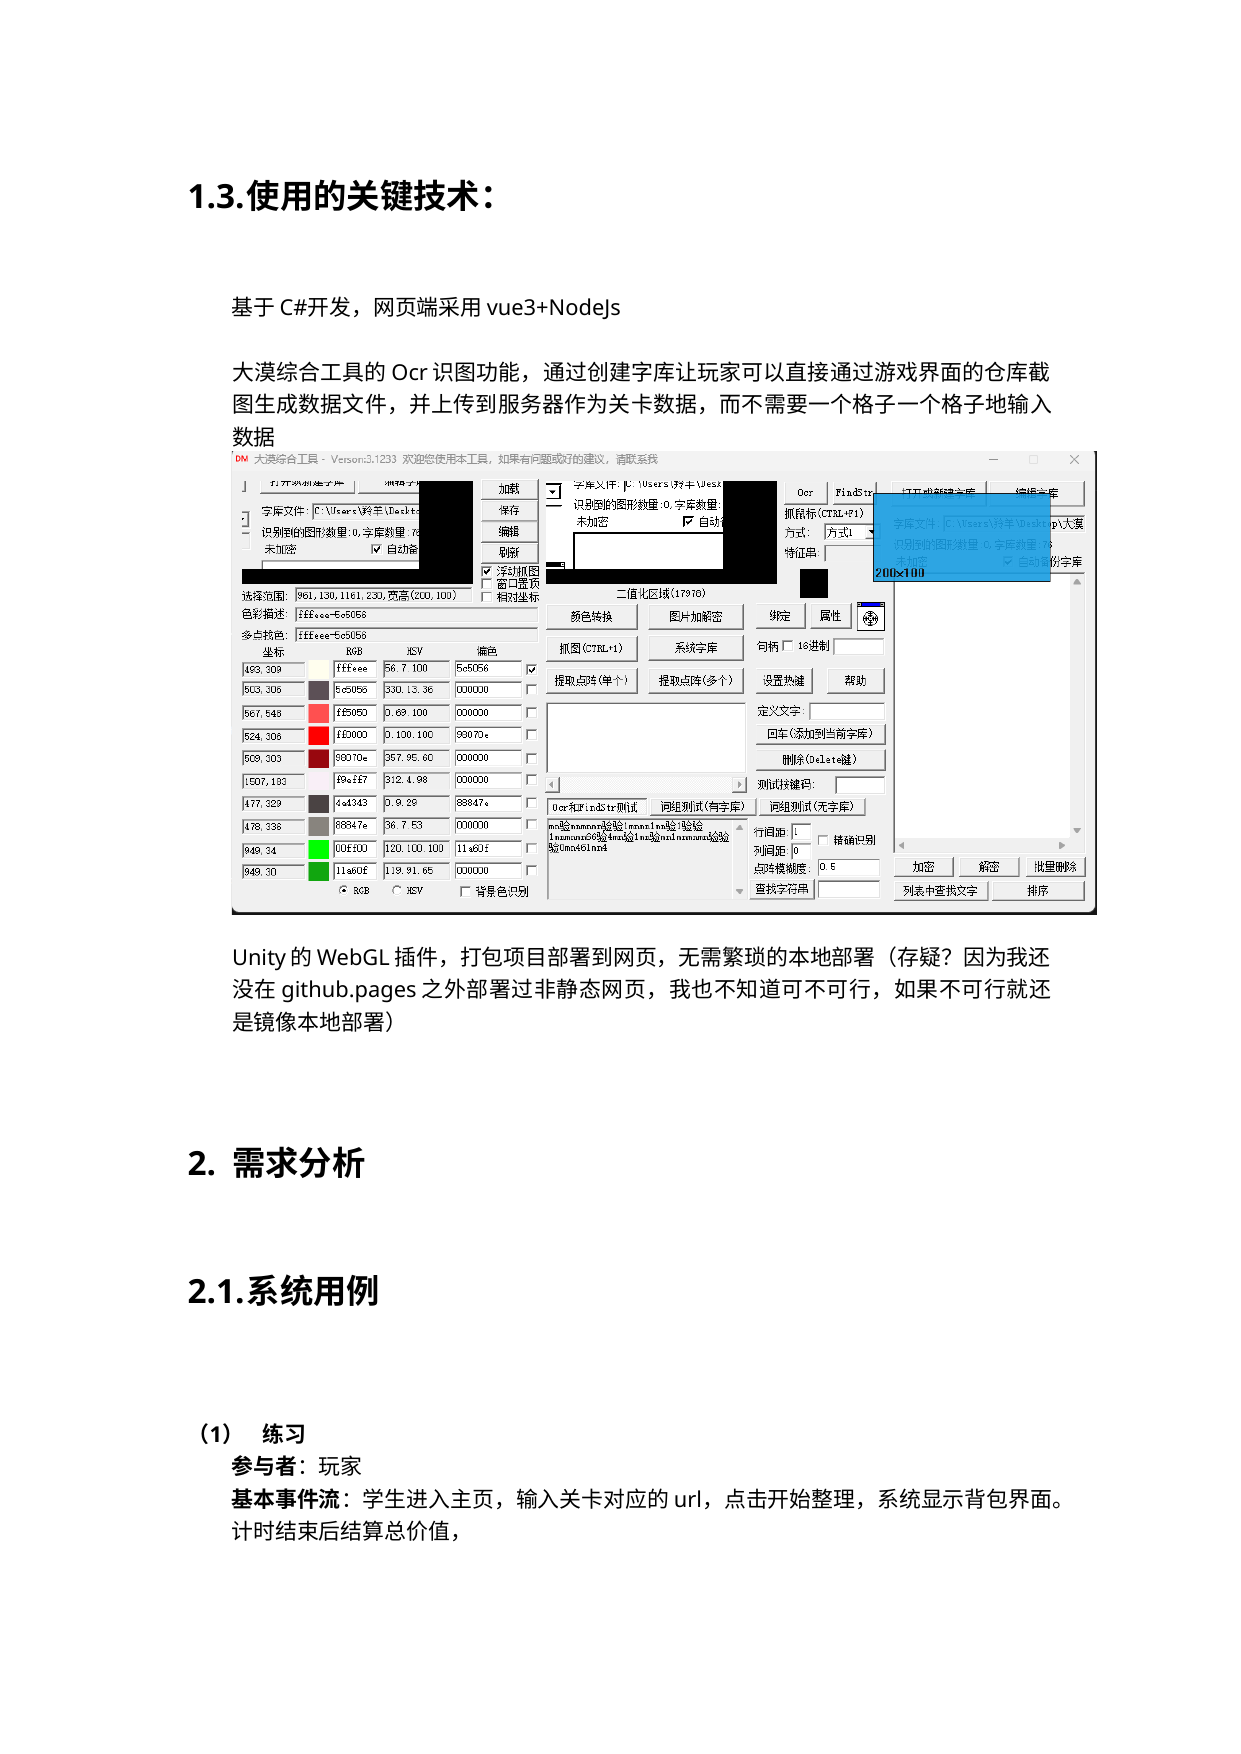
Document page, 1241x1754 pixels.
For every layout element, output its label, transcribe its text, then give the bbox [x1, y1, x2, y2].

text 大漠综合工具的Ocr识图功能，通过创建字库让玩家可以直接通过游戏界面的仓库截图生成数据文件，并上传到服务器作为关卡数据，而不需要一个格子一个格子地输入数据 [232, 354, 1053, 451]
subtitle 使用的关键技术： [187, 162, 1053, 227]
text 基本事件流：学生进入主页，输入关卡对应的url，点击开始整理，系统显示背包界面。计时结束后结算总价值， [231, 1481, 1053, 1546]
text 参与者：玩家 [231, 1449, 1053, 1481]
subtitle 系统用例 [187, 1256, 1053, 1321]
list 练习 [187, 1416, 1053, 1449]
text Unity的WebGL插件，打包项目部署到网页，无需繁琐的本地部署（存疑？因为我还没在github.pages之外部署过非静态网页，我也不知道可不可行，如果不可行就还是镜像本地部署） [232, 939, 1053, 1037]
subtitle 需求分析 [187, 1129, 1053, 1194]
picture [231, 451, 1097, 915]
text 基于C#开发，网页端采用vue3+NodeJs [187, 289, 1053, 322]
